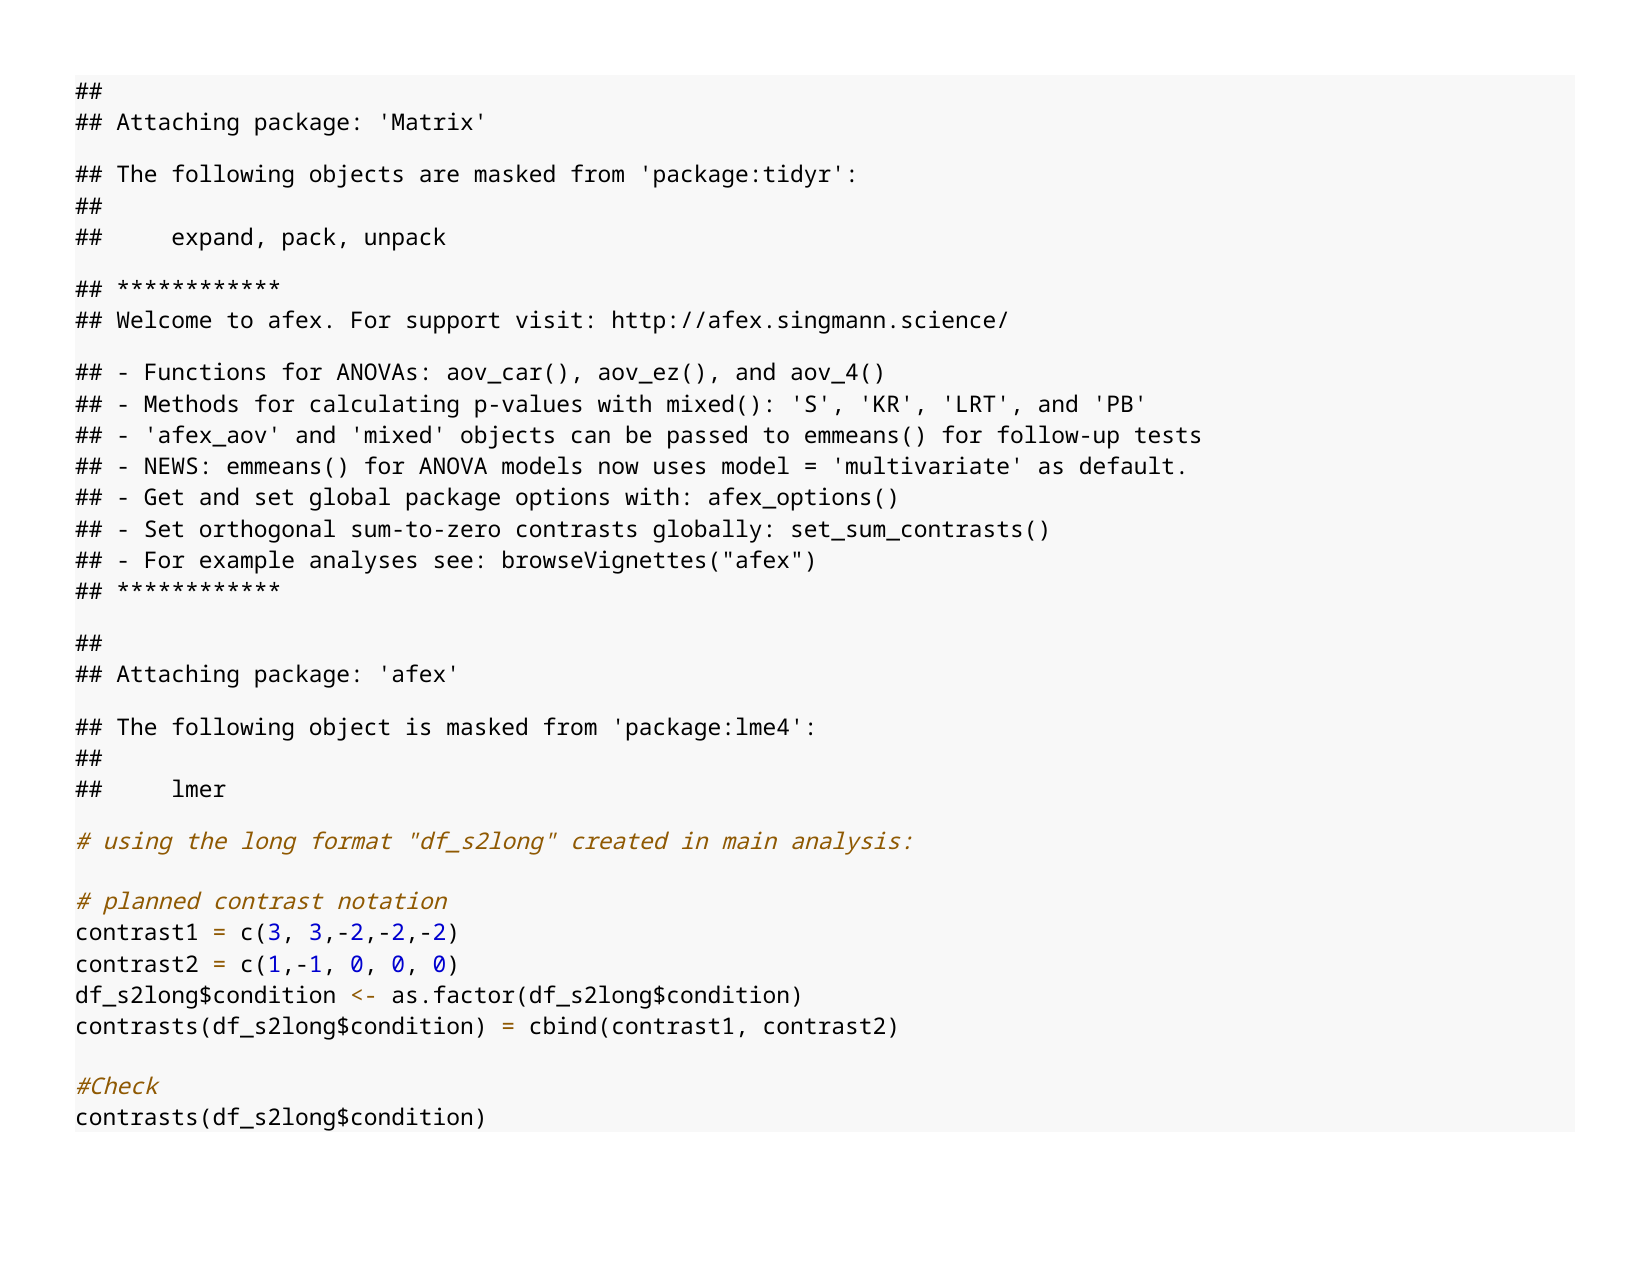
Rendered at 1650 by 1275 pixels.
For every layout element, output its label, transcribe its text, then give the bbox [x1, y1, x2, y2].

text ## ************ ## Welcome to afex. For support visit: http://afex.singmann.science/ [75, 273, 1575, 335]
text ## The following objects are masked from 'package:tidyr': ## ## expand, pack, unpack [75, 158, 1575, 252]
text ## ## Attaching package: 'afex' [75, 627, 1575, 689]
text ## ## Attaching package: 'Matrix' [75, 75, 1575, 137]
text # using the long format "df_s2long" created in main analysis: # planned contrast notation contrast1 = c(3, 3,-2,-2,-2) contrast2 = c(1,-1, 0, 0, 0) df_s2long$condition <- as.factor(df_s2long$condition) contrasts(df_s2long$condition) = cbind(contrast1, contrast2) #Check contrasts(df_s2long$condition) [75, 825, 1575, 1132]
text ## The following object is masked from 'package:lme4': ## ## lmer [75, 710, 1575, 804]
text ## - Functions for ANOVAs: aov_car(), aov_ez(), and aov_4() ## - Methods for calculating p-values with mixed(): 'S', 'KR', 'LRT', and 'PB' ## - 'afex_aov' and 'mixed' objects can be passed to emmeans() for follow-up tests ## - NEWS: emmeans() for ANOVA models now uses model = 'multivariate' as default. ## - Get and set global package options with: afex_options() ## - Set orthogonal sum-to-zero contrasts globally: set_sum_contrasts() ## - For example analyses see: browseVignettes("afex") ## ************ [75, 356, 1575, 606]
